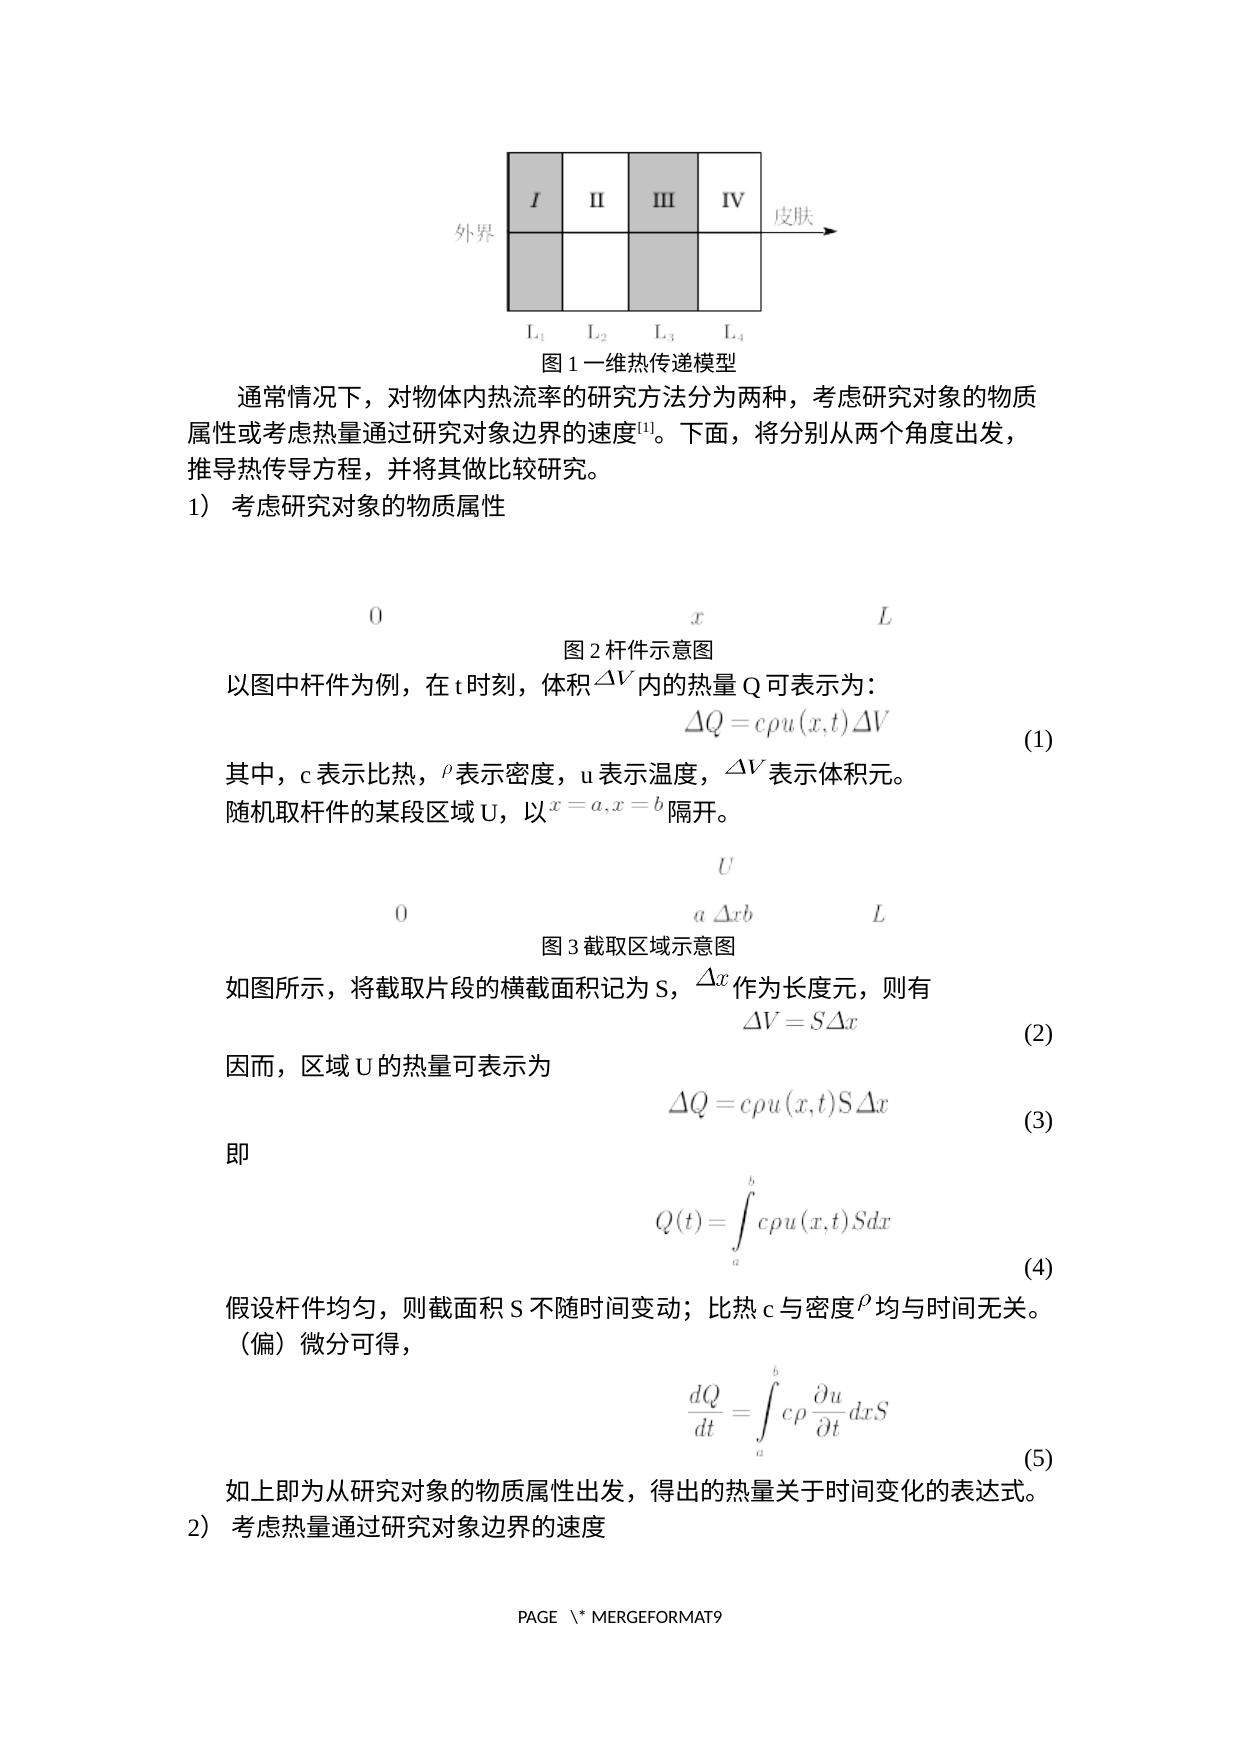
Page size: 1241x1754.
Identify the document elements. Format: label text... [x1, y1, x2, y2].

list 如上即为从研究对象的物质属性出发，得出的热量关于时间变化的表达式。 [225, 1472, 1053, 1508]
list (4) [225, 1170, 1053, 1281]
list 图3 截取区域示意图 [225, 929, 1053, 961]
list 图1 一维热传递模型 [225, 346, 1053, 377]
list 因而，区域U的热量可表示为 [225, 1047, 1053, 1083]
list 即 [225, 1134, 1053, 1170]
list 其中，c表示比热，表示密度，u表示温度，表示体积元。 [225, 753, 1053, 791]
text 通常情况下，对物体内热流率的研究方法分为两种，考虑研究对象的物质属性或考虑热量通过研究对象边界的速度[1]。下面，将分别从两个角度出发，推导热传导方程，并将其做比较研究。 [187, 377, 1053, 486]
list (1) [225, 702, 1053, 753]
list 考虑热量通过研究对象边界的速度 [187, 1508, 1053, 1544]
list 考虑研究对象的物质属性 [187, 486, 1053, 522]
list 图2 杆件示意图 [225, 633, 1053, 664]
list 如图所示，将截取片段的横截面积记为S，作为长度元，则有 [225, 961, 1053, 1005]
list 以图中杆件为例，在t时刻，体积内的热量Q可表示为： [225, 664, 1053, 702]
list (5) [225, 1361, 1053, 1472]
list 假设杆件均匀，则截面积S不随时间变动；比热c与密度均与时间无关。（偏）微分可得， [225, 1281, 1053, 1361]
list (2) [225, 1005, 1053, 1047]
list (3) [225, 1083, 1053, 1134]
list 随机取杆件的某段区域U，以隔开。 [225, 791, 1053, 828]
